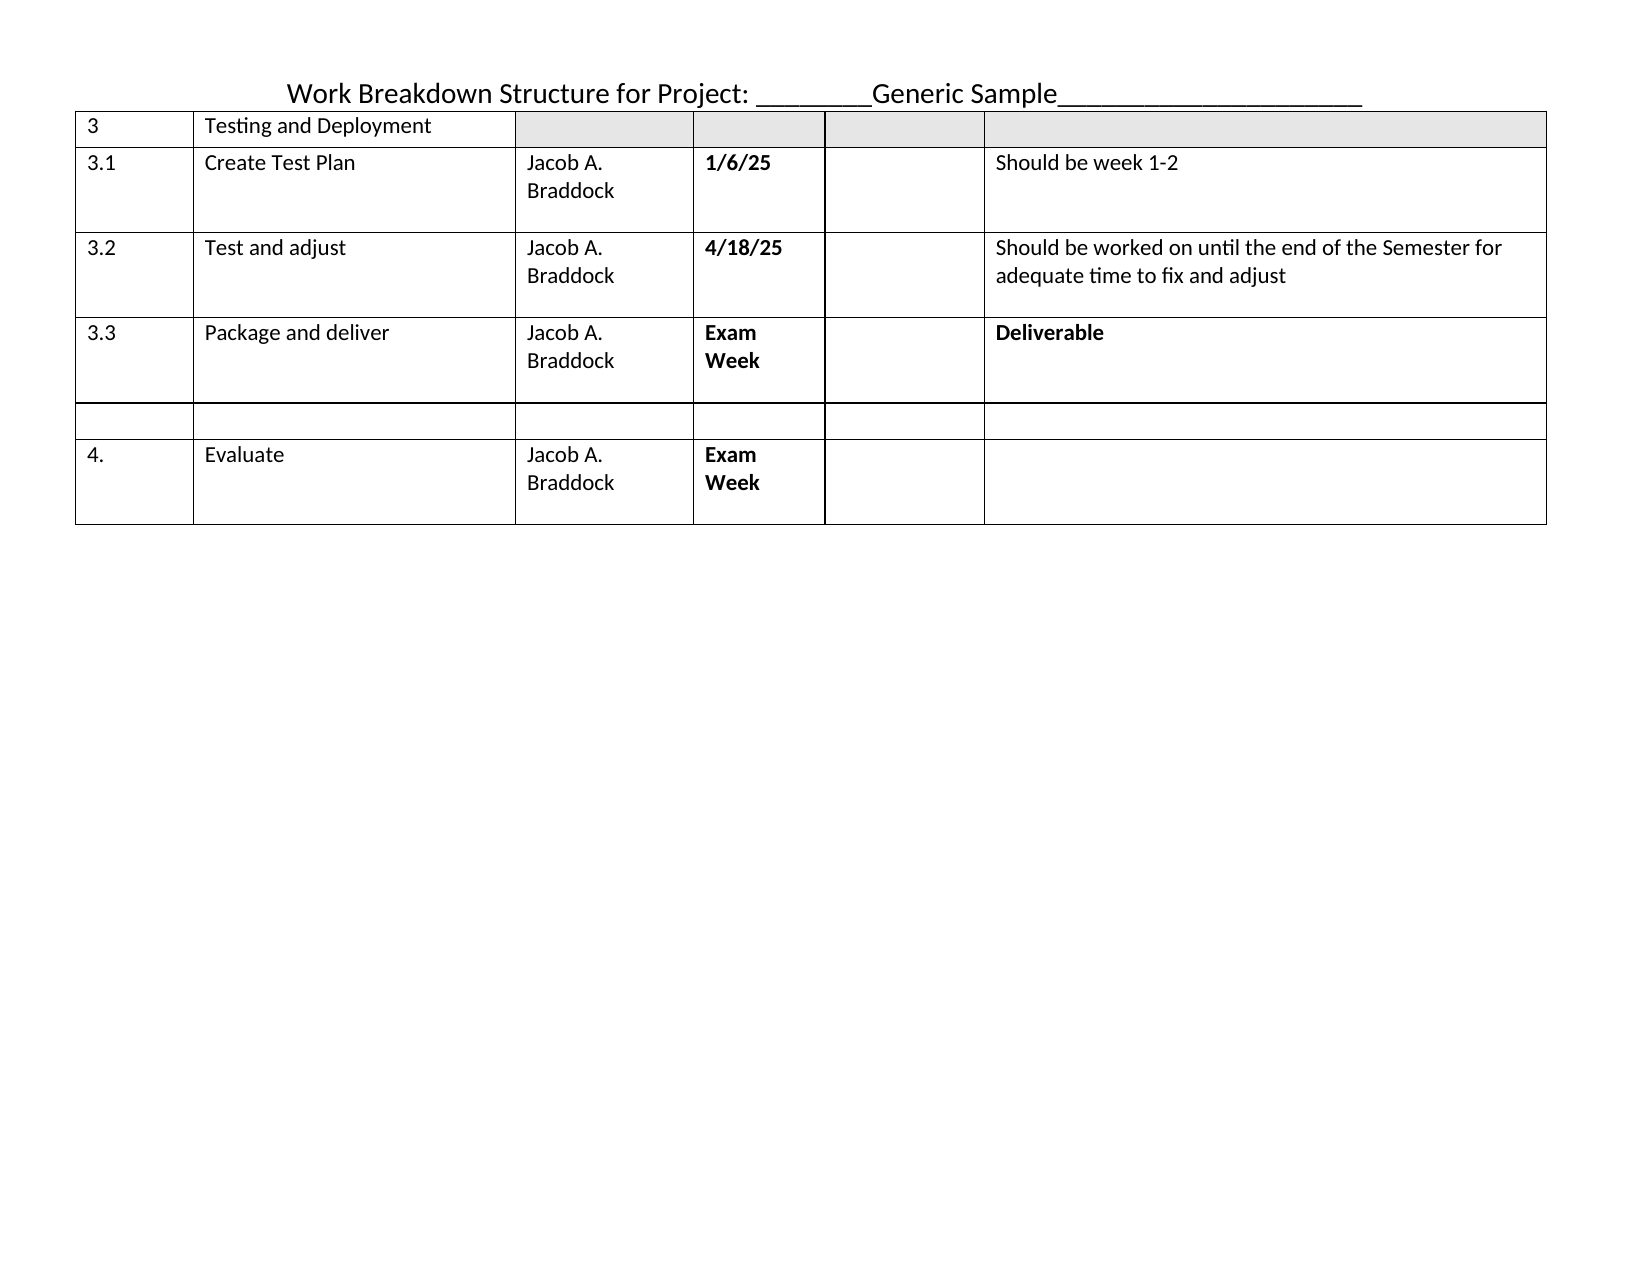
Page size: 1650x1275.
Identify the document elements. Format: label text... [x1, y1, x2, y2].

table_cell Deliverable [985, 318, 1546, 402]
table_cell [826, 318, 984, 402]
table_cell [826, 440, 984, 524]
table_cell 1/6/25 [694, 148, 824, 232]
table_cell 3.3 [76, 318, 193, 402]
table_cell Test and adjust [194, 233, 515, 317]
table_cell [826, 148, 984, 232]
table_cell [76, 404, 193, 439]
table_cell [985, 404, 1546, 439]
table_cell Evaluate [194, 440, 515, 524]
table_cell Testing and Deployment [194, 112, 515, 147]
table_cell 3 [76, 112, 193, 147]
table_cell Jacob A. Braddock [516, 440, 693, 524]
table_cell 3.1 [76, 148, 193, 232]
table_cell [826, 404, 984, 439]
table_cell Should be worked on until the end of the Semester for adequate time to fix and adjust [985, 233, 1546, 317]
table_cell Exam Week [694, 440, 824, 524]
table_cell Exam Week [694, 318, 824, 402]
table_cell [985, 112, 1546, 147]
table_cell [694, 404, 824, 439]
table_cell [985, 440, 1546, 524]
table_cell [694, 112, 824, 147]
table_cell Should be week 1-2 [985, 148, 1546, 232]
table_cell Jacob A. Braddock [516, 318, 693, 402]
table_cell [516, 112, 693, 147]
table_cell 4. [76, 440, 193, 524]
table_cell [826, 112, 984, 147]
table_cell 3.2 [76, 233, 193, 317]
table_cell Jacob A. Braddock [516, 148, 693, 232]
table_cell [516, 404, 693, 439]
table_cell [826, 233, 984, 317]
table_cell Jacob A. Braddock [516, 233, 693, 317]
table_cell 4/18/25 [694, 233, 824, 317]
table_cell [194, 404, 515, 439]
table_cell Package and deliver [194, 318, 515, 402]
table_cell Create Test Plan [194, 148, 515, 232]
